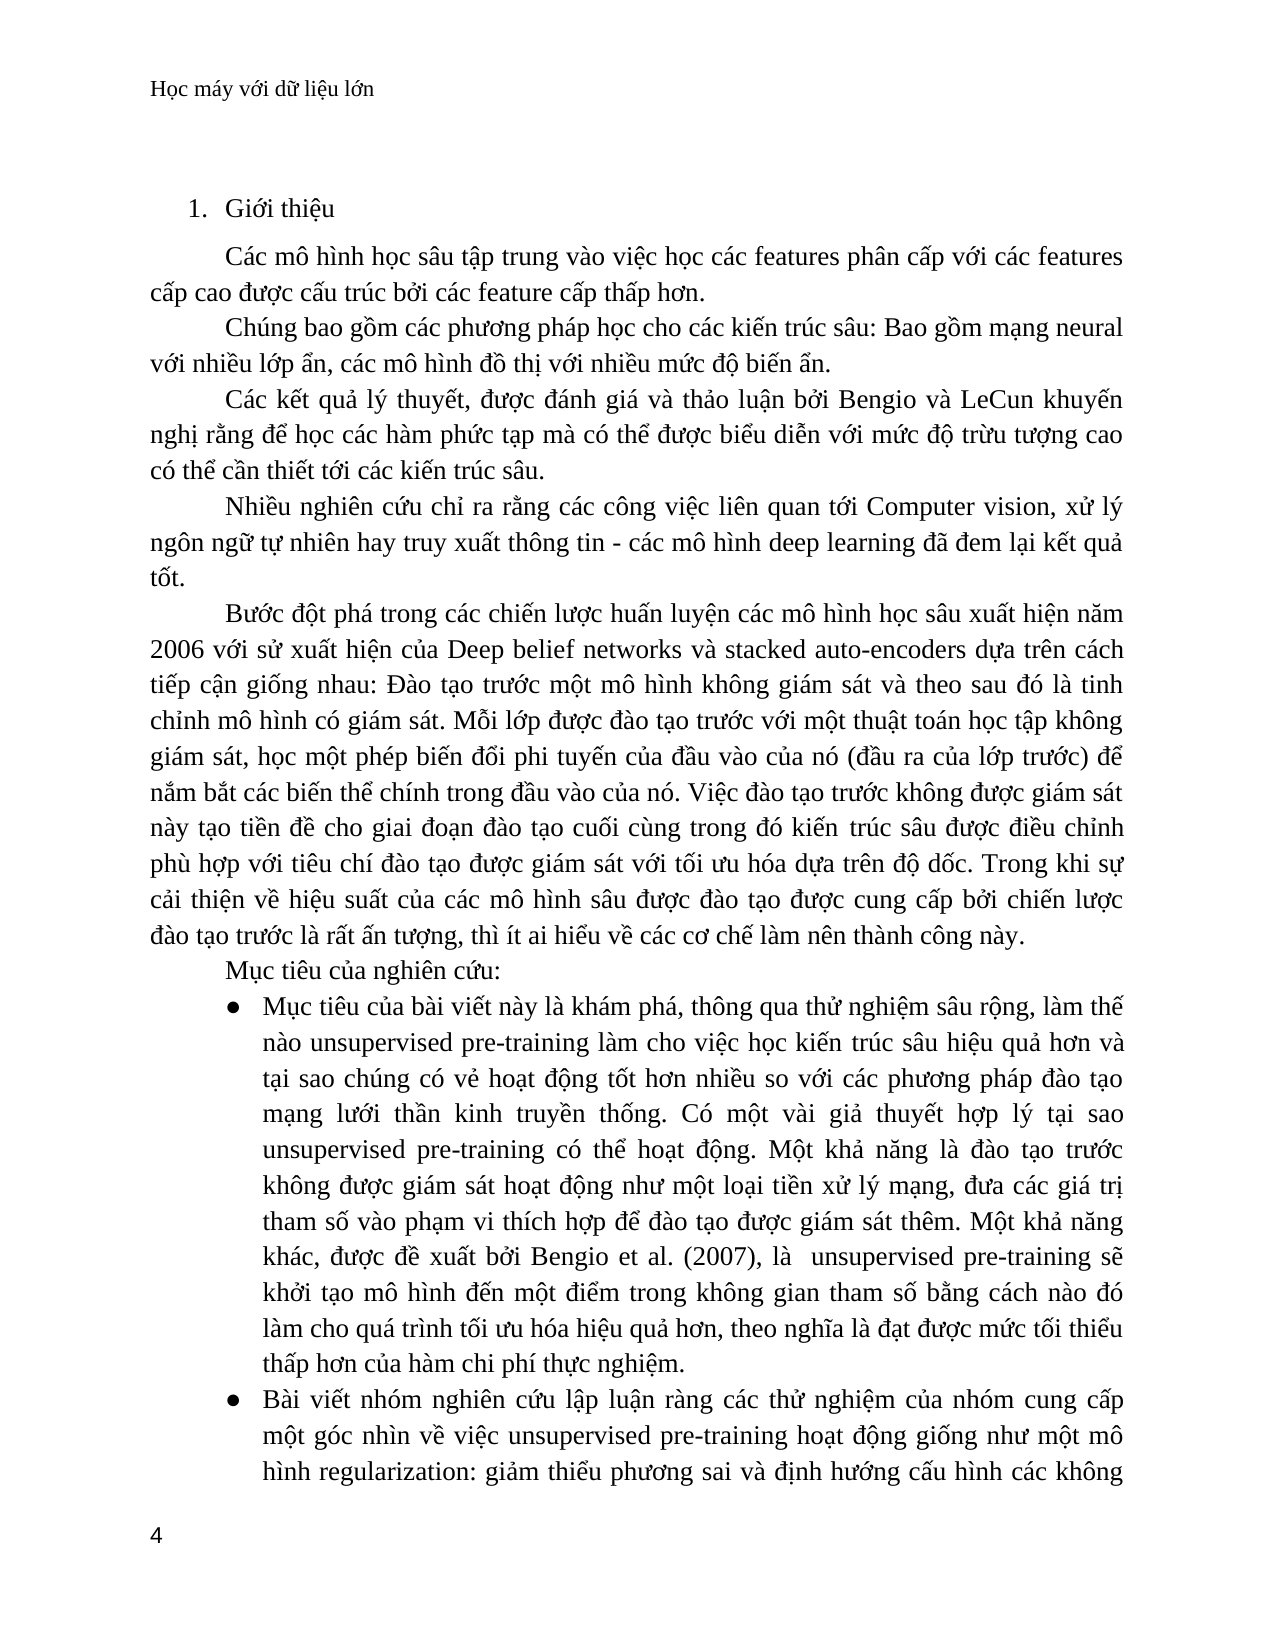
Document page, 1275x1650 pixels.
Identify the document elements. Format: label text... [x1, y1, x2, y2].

text Bước đột phá trong các chiến lược huấn luyện các mô hình học sâu xuất hiện năm 2006 với sử xuất hiện của Deep belief networks và stacked auto-encoders dựa trên cách tiếp cận giống nhau: Đào tạo trước một mô hình không giám sát và theo sau đó là tinh chỉnh mô hình có giám sát. Mỗi lớp được đào tạo trước với một thuật toán học tập không giám sát, học một phép biến đổi phi tuyến của đầu vào của nó (đầu ra của lớp trước) để nắm bắt các biến thể chính trong đầu vào của nó. Việc đào tạo trước không được giám sát này tạo tiền đề cho giai đoạn đào tạo cuối cùng trong đó kiến ​​trúc sâu được điều chỉnh phù hợp với tiêu chí đào tạo được giám sát với tối ưu hóa dựa trên độ dốc. Trong khi sự cải thiện về hiệu suất của các mô hình sâu được đào tạo được cung cấp bởi chiến lược đào tạo trước là rất ấn tượng, thì ít ai hiểu về các cơ chế làm nên thành công này. [150, 597, 1125, 950]
text Mục tiêu của nghiên cứu: [150, 954, 1125, 986]
text Các kết quả lý thuyết, được đánh giá và thảo luận bởi Bengio và LeCun khuyến nghị rằng để học các hàm phức tạp mà có thể được biểu diễn với mức độ trừu tượng cao có thể cần thiết tới các kiến trúc sâu. [150, 383, 1125, 485]
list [225, 1383, 1125, 1486]
text Các mô hình học sâu tập trung vào việc học các features phân cấp với các features cấp cao được cấu trúc bởi các feature cấp thấp hơn. [150, 240, 1125, 307]
text Nhiều nghiên cứu chỉ ra rằng các công việc liên quan tới Computer vision, xử lý ngôn ngữ tự nhiên hay truy xuất thông tin - các mô hình deep learning đã đem lại kết quả tốt. [150, 490, 1125, 593]
list Mục tiêu của bài viết này là khám phá, thông qua thử nghiệm sâu rộng, làm thế nào unsupervised pre-training làm cho việc học kiến ​​trúc sâu hiệu quả hơn và tại sao chúng có vẻ hoạt động tốt hơn nhiều so với các phương pháp đào tạo mạng lưới thần kinh truyền thống. Có một vài giả thuyết hợp lý tại sao unsupervised pre-training có thể hoạt động. Một khả năng là đào tạo trước không được giám sát hoạt động như một loại tiền xử lý mạng, đưa các giá trị tham số vào phạm vi thích hợp để đào tạo được giám sát thêm. Một khả năng khác, được đề xuất bởi Bengio et al. (2007), là unsupervised pre-training sẽ khởi tạo mô hình đến một điểm trong không gian tham số bằng cách nào đó làm cho quá trình tối ưu hóa hiệu quả hơn, theo nghĩa là đạt được mức tối thiểu thấp hơn của hàm chi phí thực nghiệm. [225, 990, 1125, 1379]
text Chúng bao gồm các phương pháp học cho các kiến trúc sâu: Bao gồm mạng neural với nhiều lớp ẩn, các mô hình đồ thị với nhiều mức độ biến ẩn. [150, 311, 1125, 378]
subtitle Giới thiệu [187, 192, 1125, 223]
